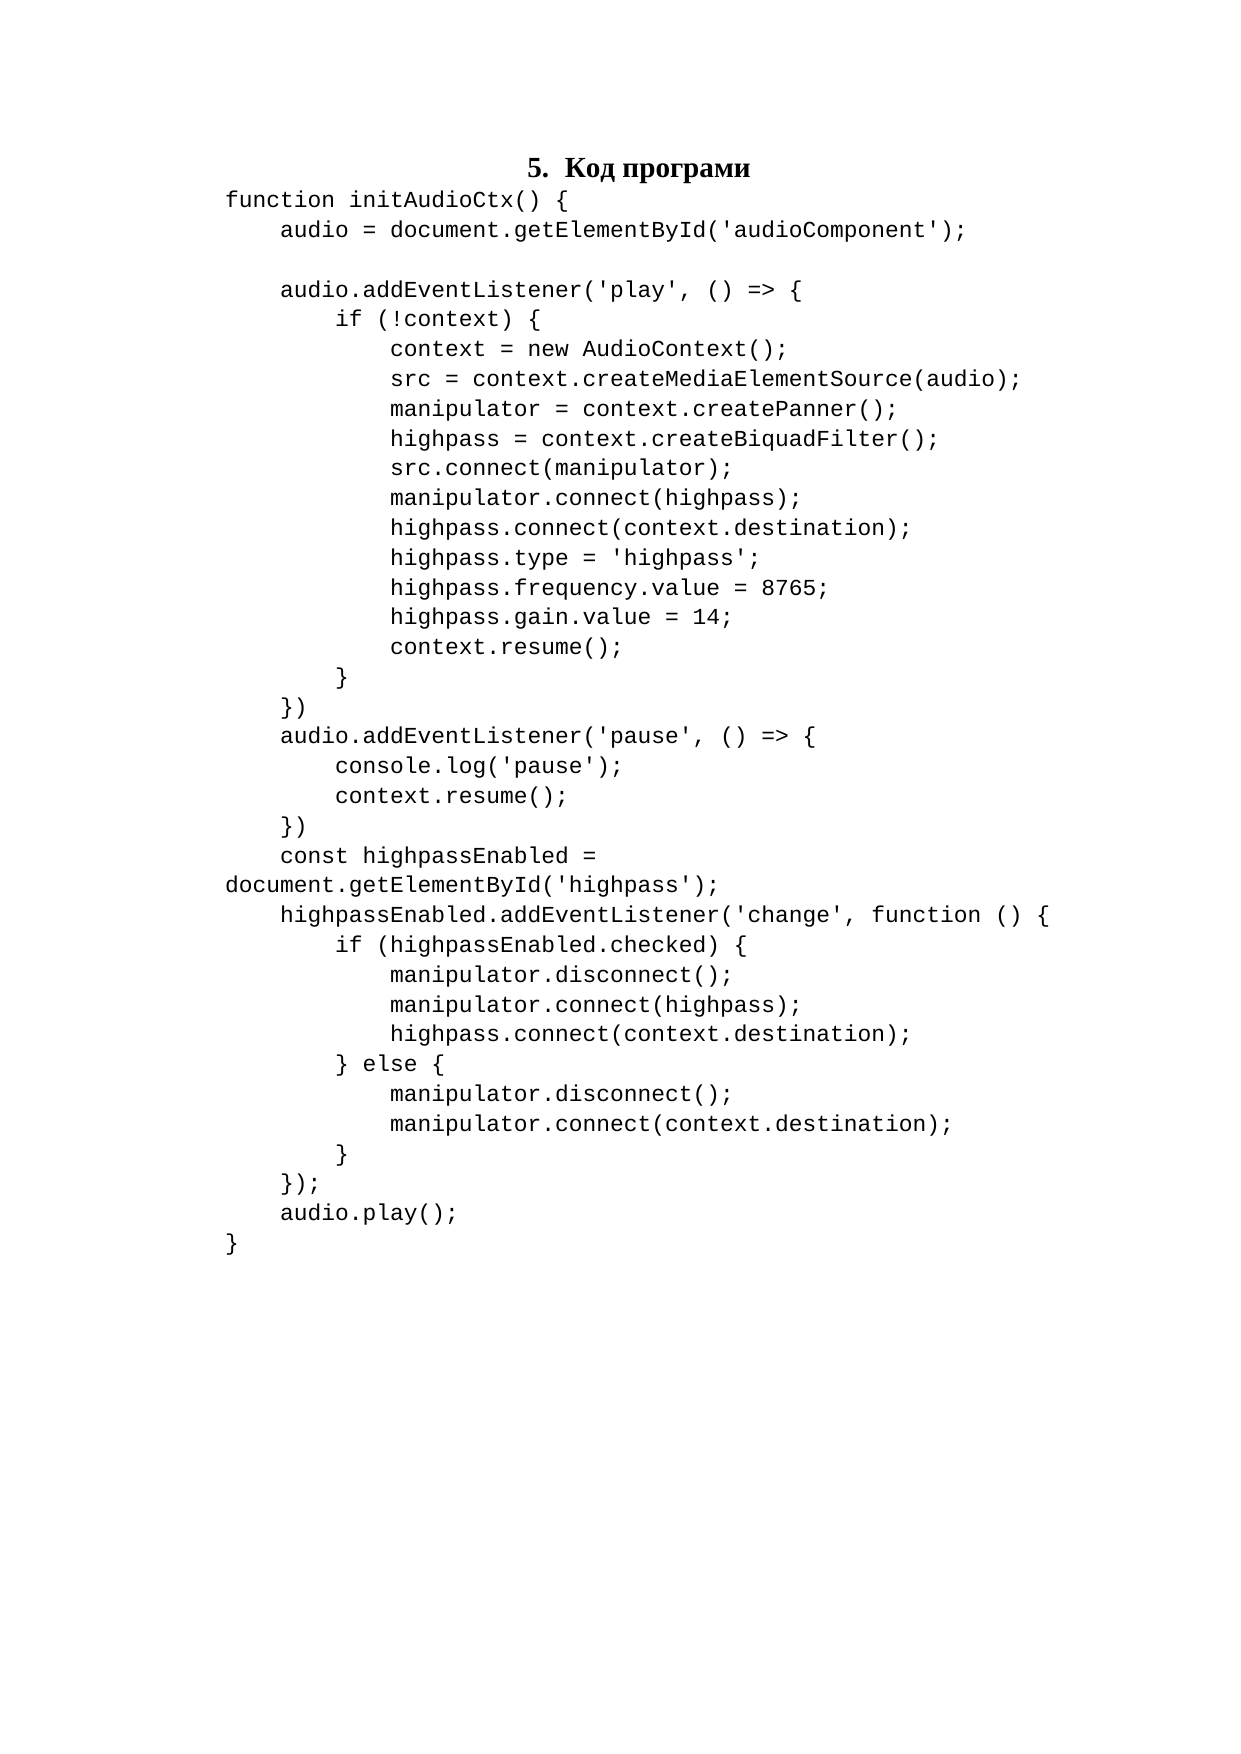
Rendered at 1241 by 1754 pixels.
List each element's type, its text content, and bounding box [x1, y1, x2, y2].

text src.connect(manipulator); [225, 457, 1090, 483]
text } [225, 1142, 1090, 1168]
text highpass = context.createBiquadFilter(); [225, 427, 1090, 453]
list Код програми [187, 150, 1090, 183]
text manipulator.connect(highpass); [225, 486, 1090, 512]
text highpass.frequency.value = 8765; [225, 576, 1090, 602]
text manipulator.disconnect(); [225, 1082, 1090, 1108]
text if (highpassEnabled.checked) { [225, 933, 1090, 959]
text } [225, 665, 1090, 691]
text manipulator.connect(highpass); [225, 993, 1090, 1019]
text context = new AudioContext(); [225, 337, 1090, 363]
text context.resume(); [225, 635, 1090, 661]
text const highpassEnabled = document.getElementById('highpass'); [225, 844, 1090, 900]
text highpass.type = 'highpass'; [225, 546, 1090, 572]
text audio.addEventListener('play', () => { [225, 278, 1090, 304]
text function initAudioCtx() { [225, 188, 1090, 214]
text src = context.createMediaElementSource(audio); [225, 367, 1090, 393]
text manipulator.connect(context.destination); [225, 1112, 1090, 1138]
text context.resume(); [225, 784, 1090, 810]
text }); [225, 1172, 1090, 1198]
text highpass.gain.value = 14; [225, 606, 1090, 632]
text console.log('pause'); [225, 754, 1090, 781]
text highpassEnabled.addEventListener('change', function () { [225, 903, 1090, 929]
text audio.addEventListener('pause', () => { [225, 725, 1090, 751]
text highpass.connect(context.destination); [225, 516, 1090, 542]
text highpass.connect(context.destination); [225, 1023, 1090, 1049]
text manipulator.disconnect(); [225, 963, 1090, 989]
text }) [225, 695, 1090, 721]
text } [225, 1231, 1090, 1257]
text } else { [225, 1052, 1090, 1078]
text manipulator = context.createPanner(); [225, 397, 1090, 423]
text }) [225, 814, 1090, 840]
text audio = document.getElementById('audioComponent'); [225, 218, 1090, 244]
text if (!context) { [225, 308, 1090, 334]
text audio.play(); [225, 1201, 1090, 1227]
